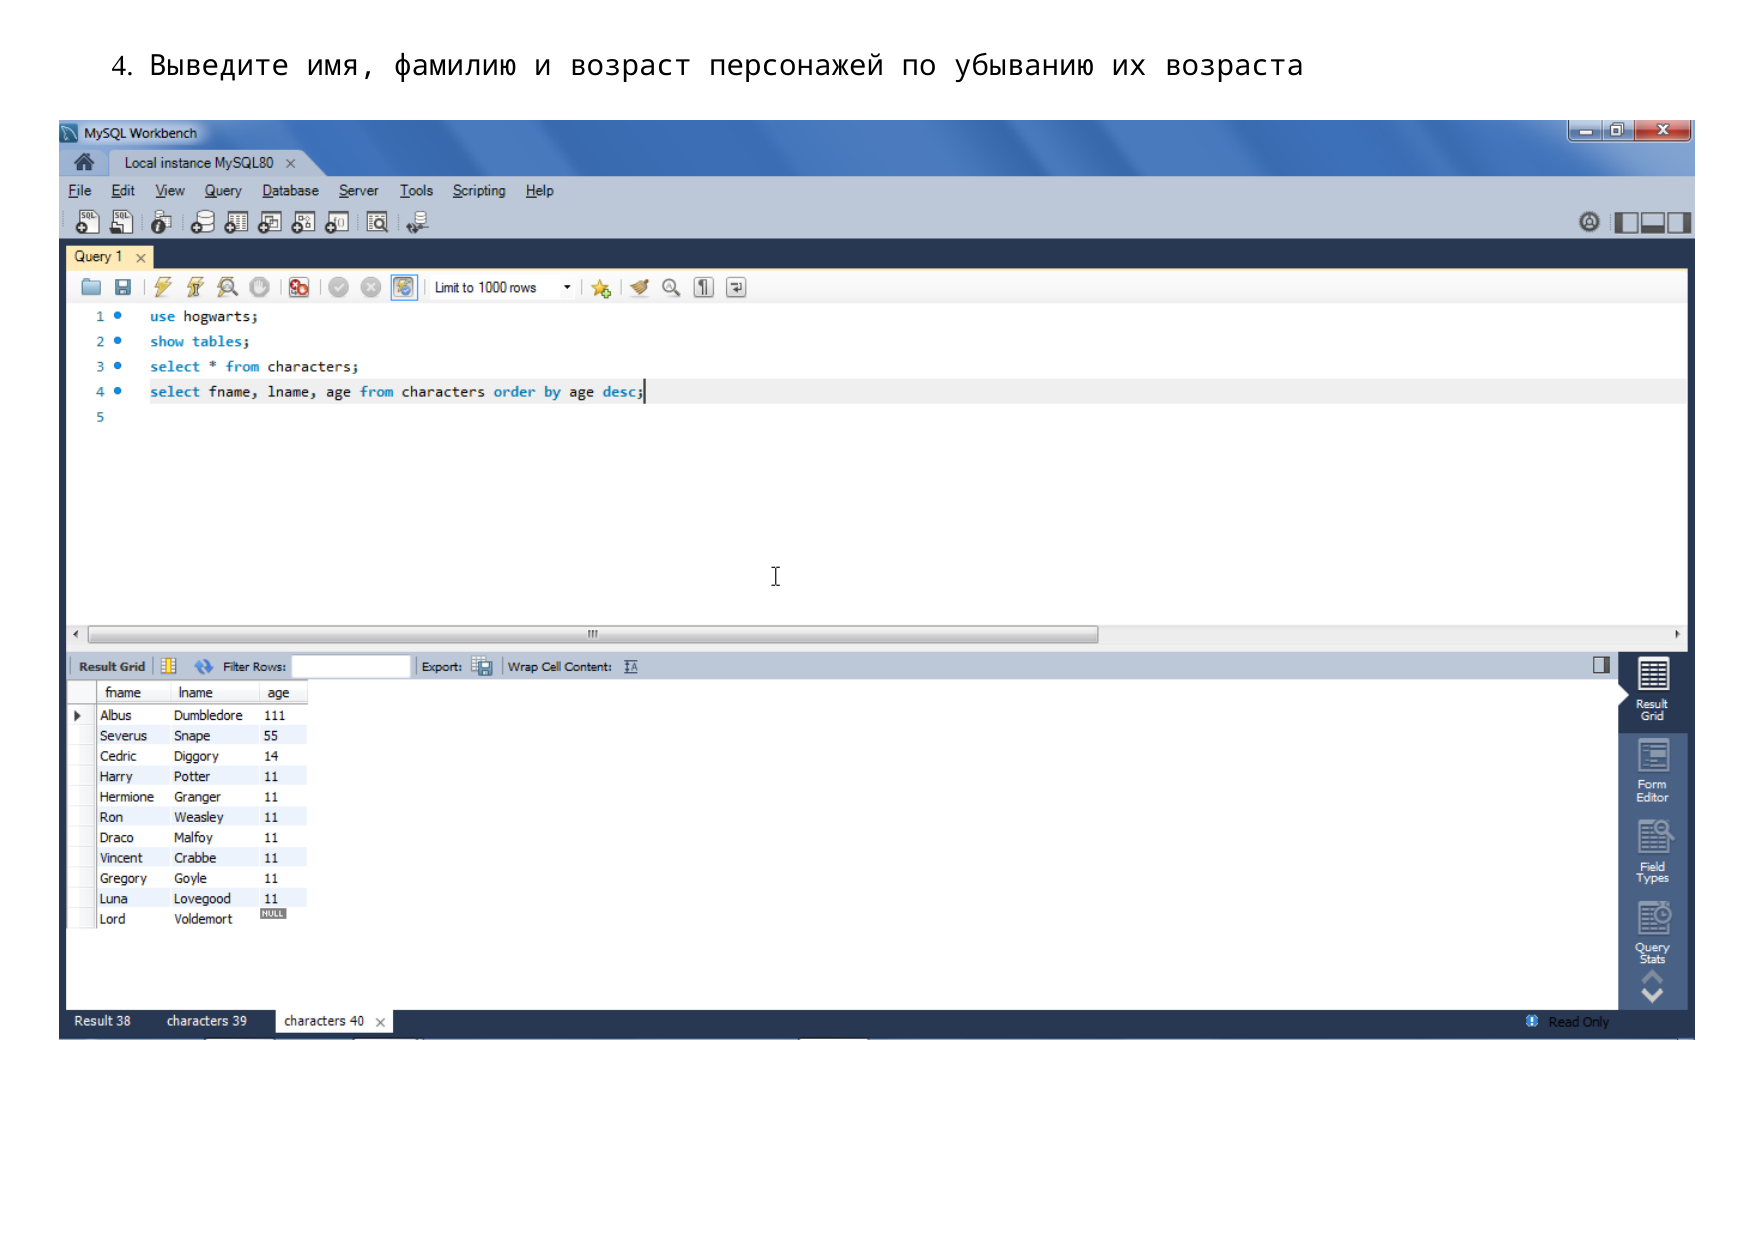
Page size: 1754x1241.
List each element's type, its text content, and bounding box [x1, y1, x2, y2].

picture [59, 120, 1695, 1040]
list Выведите имя, фамилию и возраст персонажей по убыванию их возраста [111, 44, 1709, 84]
